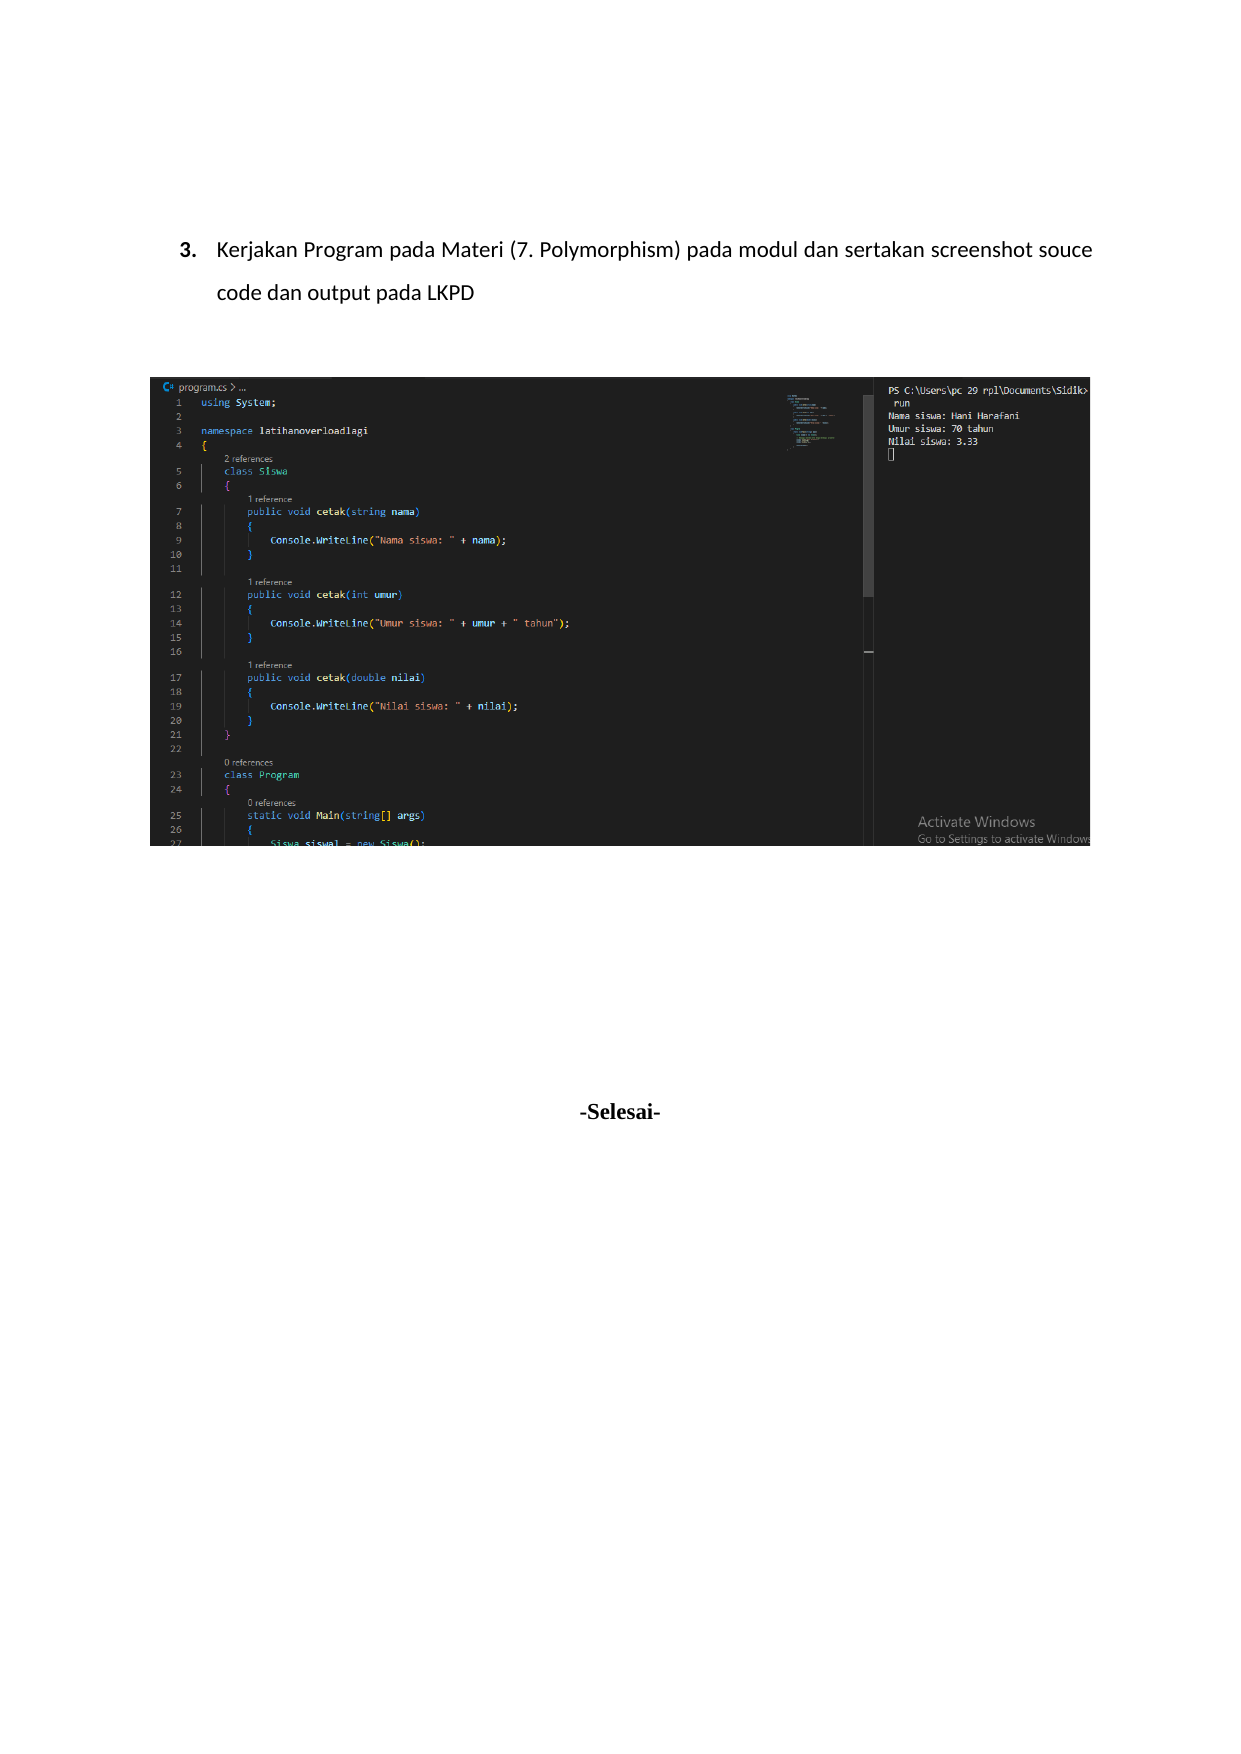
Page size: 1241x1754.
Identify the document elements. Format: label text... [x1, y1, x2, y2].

picture [150, 377, 1091, 846]
text -Selesai- [150, 1098, 1090, 1125]
list Kerjakan Program pada Materi (7. Polymorphism) pada modul dan sertakan screenshot souce code dan output pada LKPD [179, 236, 1095, 306]
